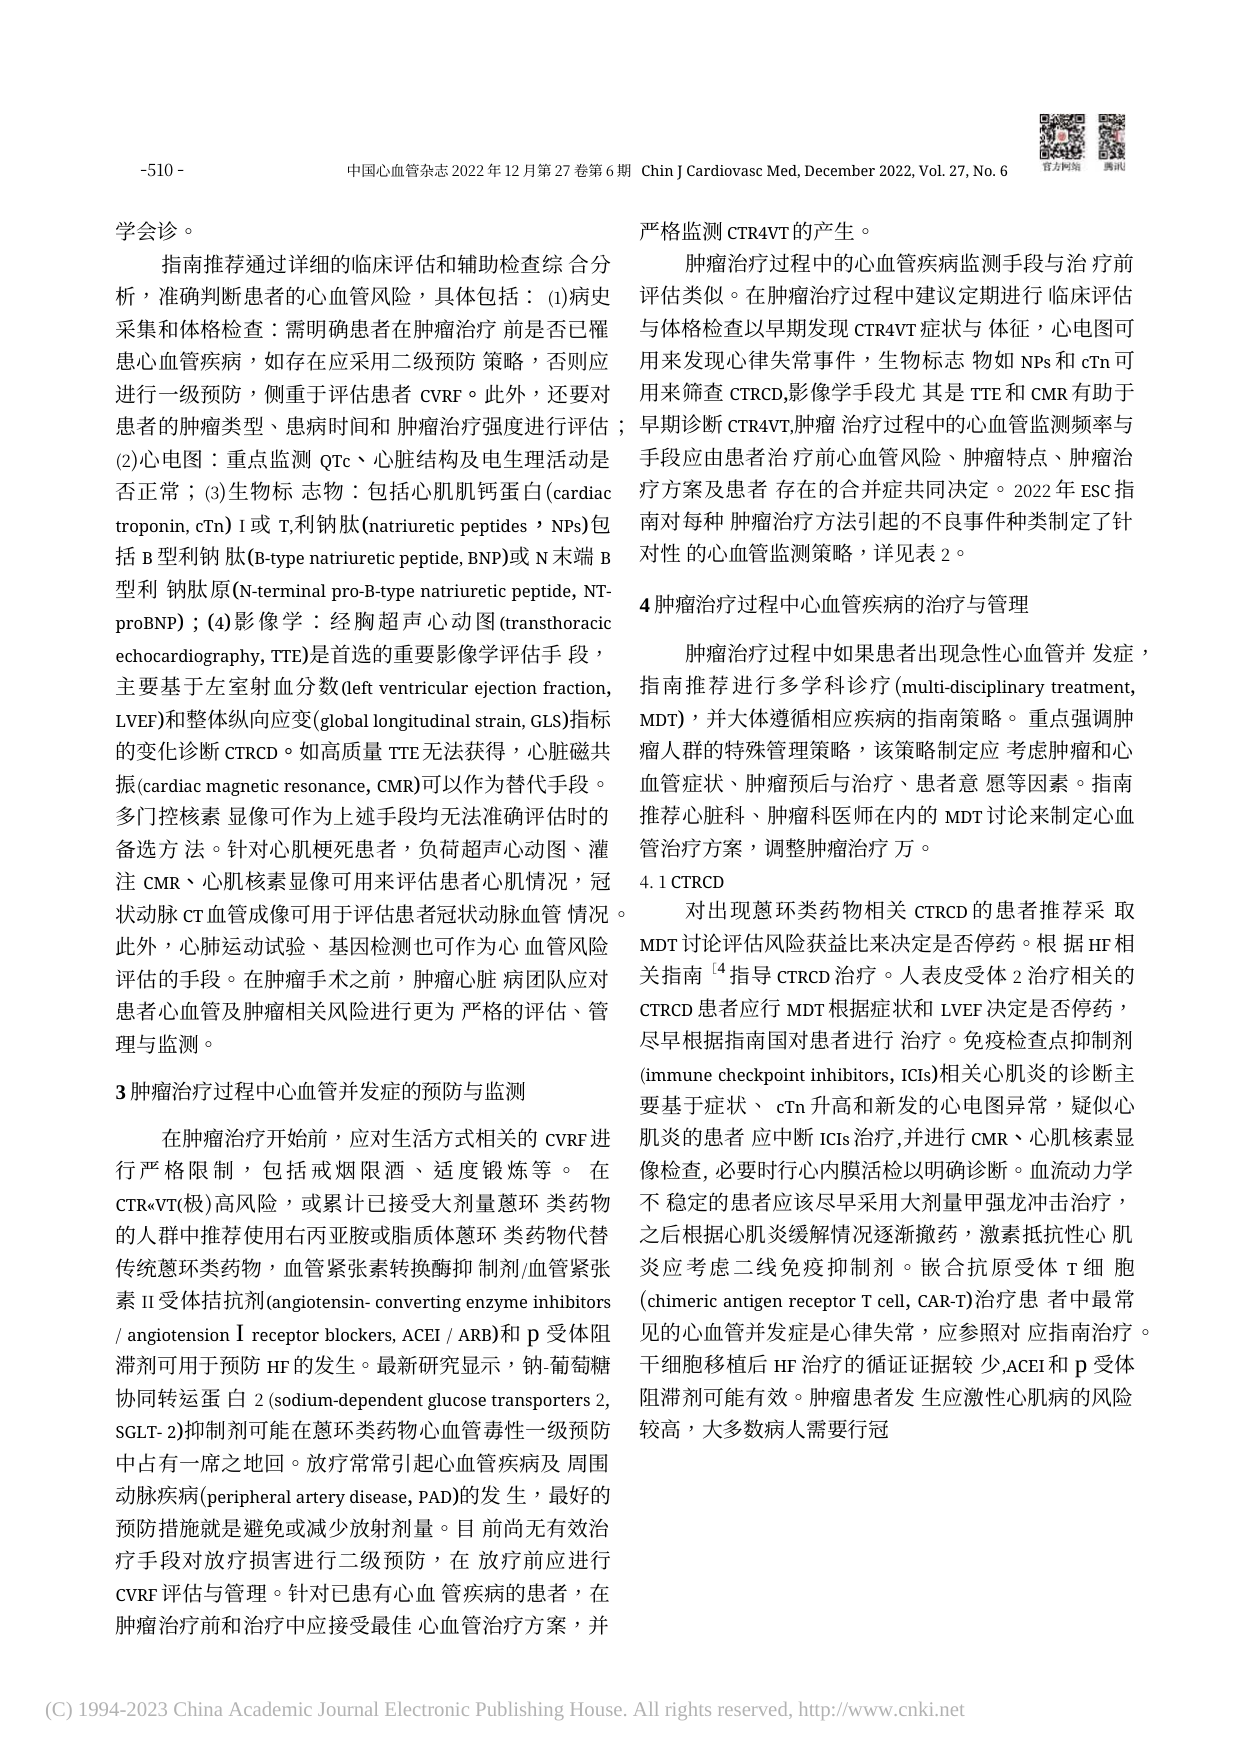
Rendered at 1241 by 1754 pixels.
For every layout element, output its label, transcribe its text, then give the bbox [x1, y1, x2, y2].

text 4肿瘤治疗过程中心血管疾病的治疗与管理 [639, 589, 1135, 619]
text 肿瘤治疗过程中的心血管疾病监测手段与治 疗前评估类似。在肿瘤治疗过程中建议定期进行 临床评估与体格检查以早期发现CTR4VT症状与 体征，心电图可用来发现心律失常事件，生物标志 物如NPs和cTn可用来筛查CTRCD,影像学手段尤 其是TTE和CMR有助于早期诊断CTR4VT,肿瘤 治疗过程中的心血管监测频率与手段应由患者治 疗前心血管风险、肿瘤特点、肿瘤治疗方案及患者 存在的合并症共同决定。2022年ESC指南对每种 肿瘤治疗方法引起的不良事件种类制定了针对性 的心血管监测策略，详见表2。 [639, 246, 1135, 568]
text 3肿瘤治疗过程中心血管并发症的预防与监测 [115, 1073, 611, 1106]
text 4. 1 CTRCD [639, 869, 1135, 893]
text 对出现蔥环类药物相关CTRCD的患者推荐采 取MDT讨论评估风险获益比来决定是否停药。根 据HF相关指南［4指导CTRCD治疗。人表皮受体2 治疗相关的CTRCD患者应行MDT根据症状和 LVEF决定是否停药，尽早根据指南国对患者进行 治疗。免疫检查点抑制剂 (immune checkpoint inhibitors, ICIs)相关心肌炎的诊断主要基于症状、 cTn升高和新发的心电图异常，疑似心肌炎的患者 应中断ICIs治疗,并进行CMR、心肌核素显像检查, 必要时行心内膜活检以明确诊断。血流动力学不 稳定的患者应该尽早采用大剂量甲强龙冲击治疗， 之后根据心肌炎缓解情况逐渐撤药，激素抵抗性心 肌炎应考虑二线免疫抑制剂。嵌合抗原受体T细 胞(chimeric antigen receptor T cell, CAR-T)治疗患 者中最常见的心血管并发症是心律失常，应参照对 应指南治疗。干细胞移植后HF治疗的循证证据较 少,ACEI和p受体阻滞剂可能有效。肿瘤患者发 生应激性心肌病的风险较高，大多数病人需要行冠 [639, 893, 1135, 1444]
text 指南推荐通过详细的临床评估和辅助检查综 合分析，准确判断患者的心血管风险，具体包括： (1)病史采集和体格检查：需明确患者在肿瘤治疗 前是否已罹患心血管疾病，如存在应采用二级预防 策略，否则应进行一级预防，侧重于评估患者 CVRF。此外，还要对患者的肿瘤类型、患病时间和 肿瘤治疗强度进行评估；(2)心电图：重点监测 QTc、心脏结构及电生理活动是否正常；(3)生物标 志物：包括心肌肌钙蛋白(cardiac troponin, cTn) I或 T,利钠肽(natriuretic peptides，NPs)包括 B 型利钠 肽(B-type natriuretic peptide, BNP)或 N 末端 B 型利 钠肽原(N-terminal pro-B-type natriuretic peptide, NT- proBNP) ; (4)影像学：经胸超声心动图(transthoracic echocardiography, TTE)是首选的重要影像学评估手 段，主要基于左室射血分数(left ventricular ejection fraction, LVEF)和整体纵向应变(global longitudinal strain, GLS)指标的变化诊断CTRCD。如高质量 TTE无法获得，心脏磁共振(cardiac magnetic resonance, CMR)可以作为替代手段。多门控核素 显像可作为上述手段均无法准确评估时的备选方 法。针对心肌梗死患者，负荷超声心动图、灌注 CMR、心肌核素显像可用来评估患者心肌情况，冠 状动脉CT血管成像可用于评估患者冠状动脉血管 情况。此外，心肺运动试验、基因检测也可作为心 血管风险评估的手段。在肿瘤手术之前，肿瘤心脏 病团队应对患者心血管及肿瘤相关风险进行更为 严格的评估、管理与监测。 [115, 246, 611, 1058]
text 肿瘤治疗过程中如果患者出现急性心血管并 发症，指南推荐进行多学科诊疗(multi-disciplinary treatment, MDT)，并大体遵循相应疾病的指南策略。 重点强调肿瘤人群的特殊管理策略，该策略制定应 考虑肿瘤和心血管症状、肿瘤预后与治疗、患者意 愿等因素。指南推荐心脏科、肿瘤科医师在内的 MDT讨论来制定心血管治疗方案，调整肿瘤治疗 万。 [639, 635, 1135, 863]
text 在肿瘤治疗开始前，应对生活方式相关的 CVRF进行严格限制，包括戒烟限酒、适度锻炼等。 在CTR«VT(极)高风险，或累计已接受大剂量蔥环 类药物的人群中推荐使用右丙亚胺或脂质体蔥环 类药物代替传统蔥环类药物，血管紧张素转换酶抑 制剂/血管紧张素II受体拮抗剂(angiotensin- converting enzyme inhibitors / angiotension I receptor blockers, ACEI / ARB)和p受体阻滞剂可用于预防 HF的发生。最新研究显示，钠-葡萄糖协同转运蛋 白 2 (sodium-dependent glucose transporters 2, SGLT- 2)抑制剂可能在蔥环类药物心血管毒性一级预防 中占有一席之地回。放疗常常引起心血管疾病及 周围动脉疾病(peripheral artery disease, PAD)的发 生，最好的预防措施就是避免或减少放射剂量。目 前尚无有效治疗手段对放疗损害进行二级预防，在 放疗前应进行CVRF评估与管理。针对已患有心血 管疾病的患者，在肿瘤治疗前和治疗中应接受最佳 心血管治疗方案，并严格监测CTR4VT的产生。 [115, 1120, 611, 1640]
picture [1039, 113, 1126, 172]
text 学会诊。 [115, 213, 611, 246]
